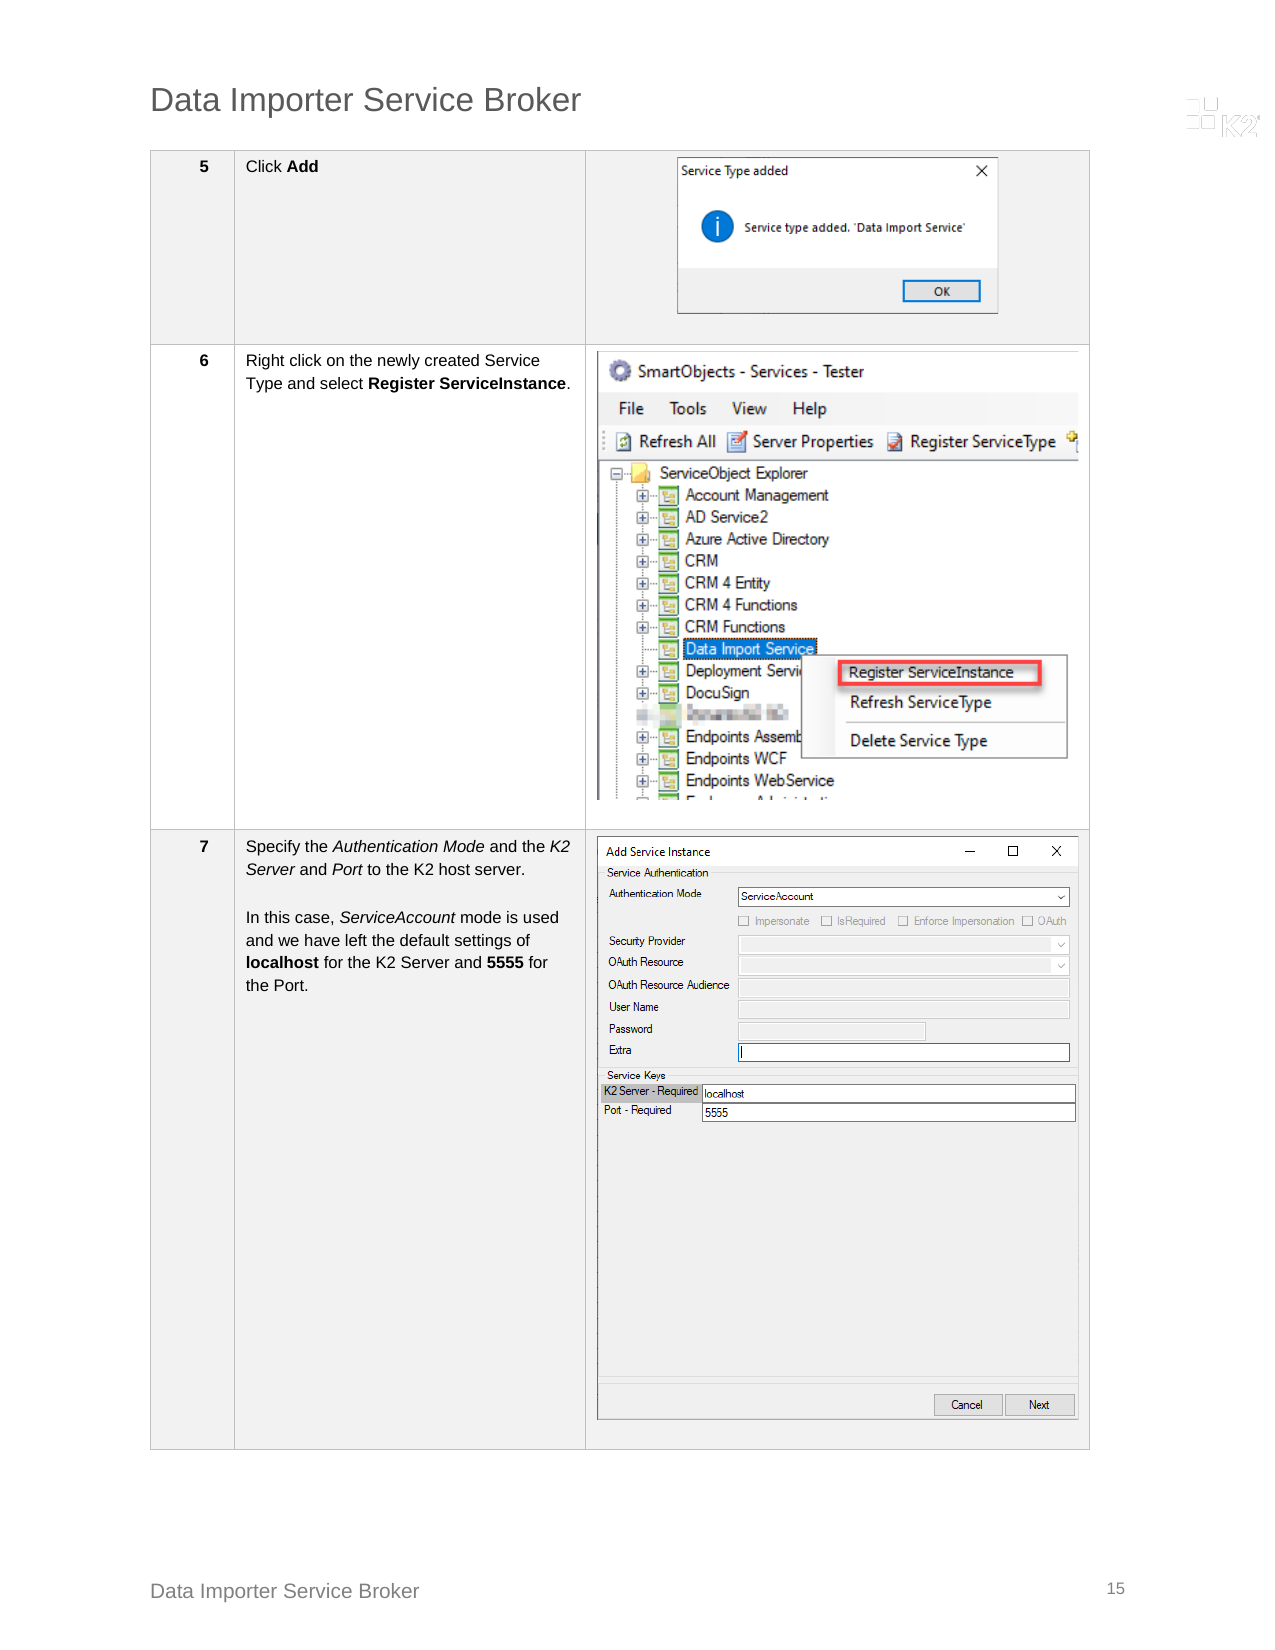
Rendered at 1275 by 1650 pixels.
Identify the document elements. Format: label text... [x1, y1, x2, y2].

table_cell 5 [151, 151, 234, 344]
picture [677, 157, 999, 314]
table_cell [586, 830, 1089, 1449]
table_cell 7 [151, 830, 234, 1449]
table_cell Click Add [235, 151, 585, 344]
table_cell [586, 151, 1089, 344]
table_cell Specify the Authentication Mode and the K2 Server and Port to the K2 host server. In this case, ServiceAccount mode is used and we have left the default settings of localhost for the K2 Server and 5555 for the Port. [235, 830, 585, 1449]
table_cell 6 [151, 345, 234, 829]
picture [597, 351, 1079, 800]
table_cell Right click on the newly created Service Type and select Register ServiceInstance. [235, 345, 585, 829]
table_cell [586, 345, 1089, 829]
picture [597, 836, 1079, 1420]
